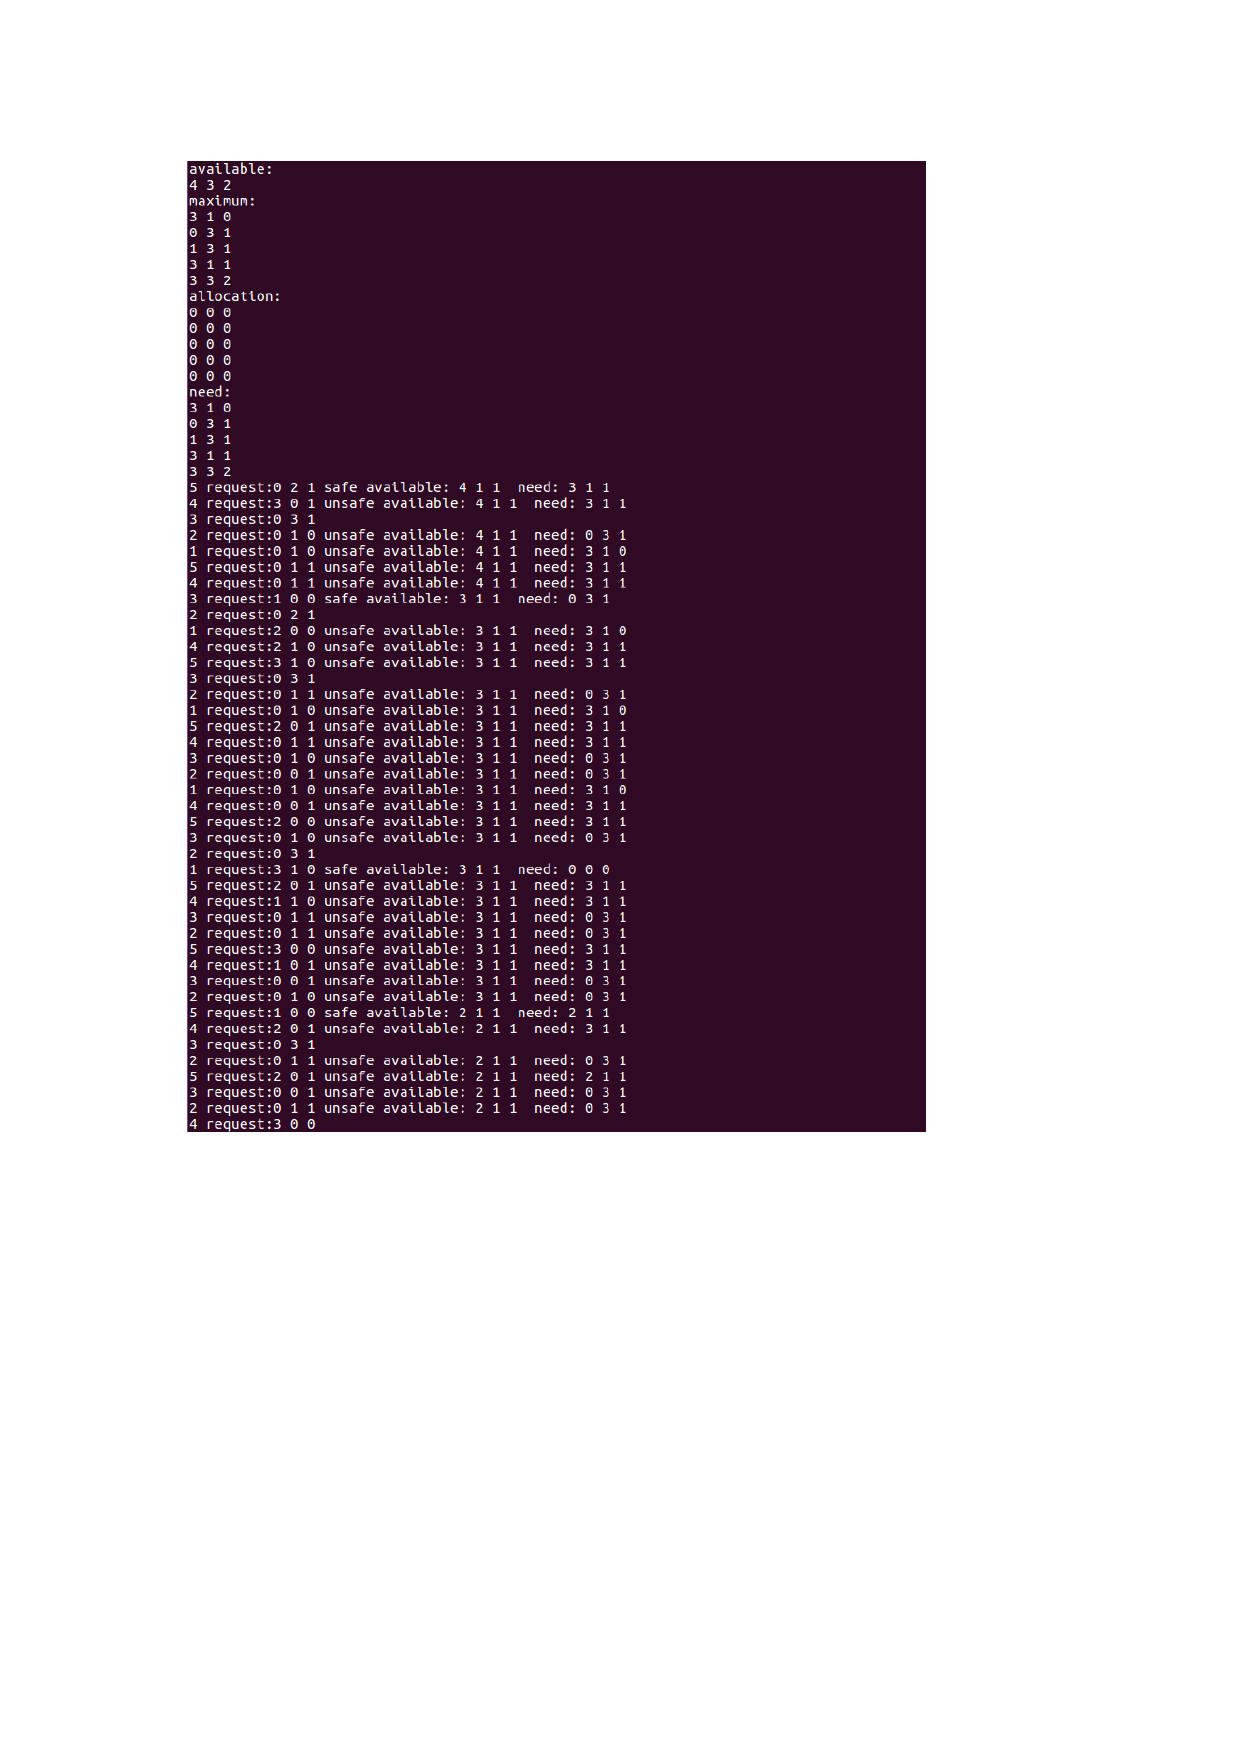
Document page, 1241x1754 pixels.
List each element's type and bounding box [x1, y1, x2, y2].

picture [187, 161, 926, 1132]
